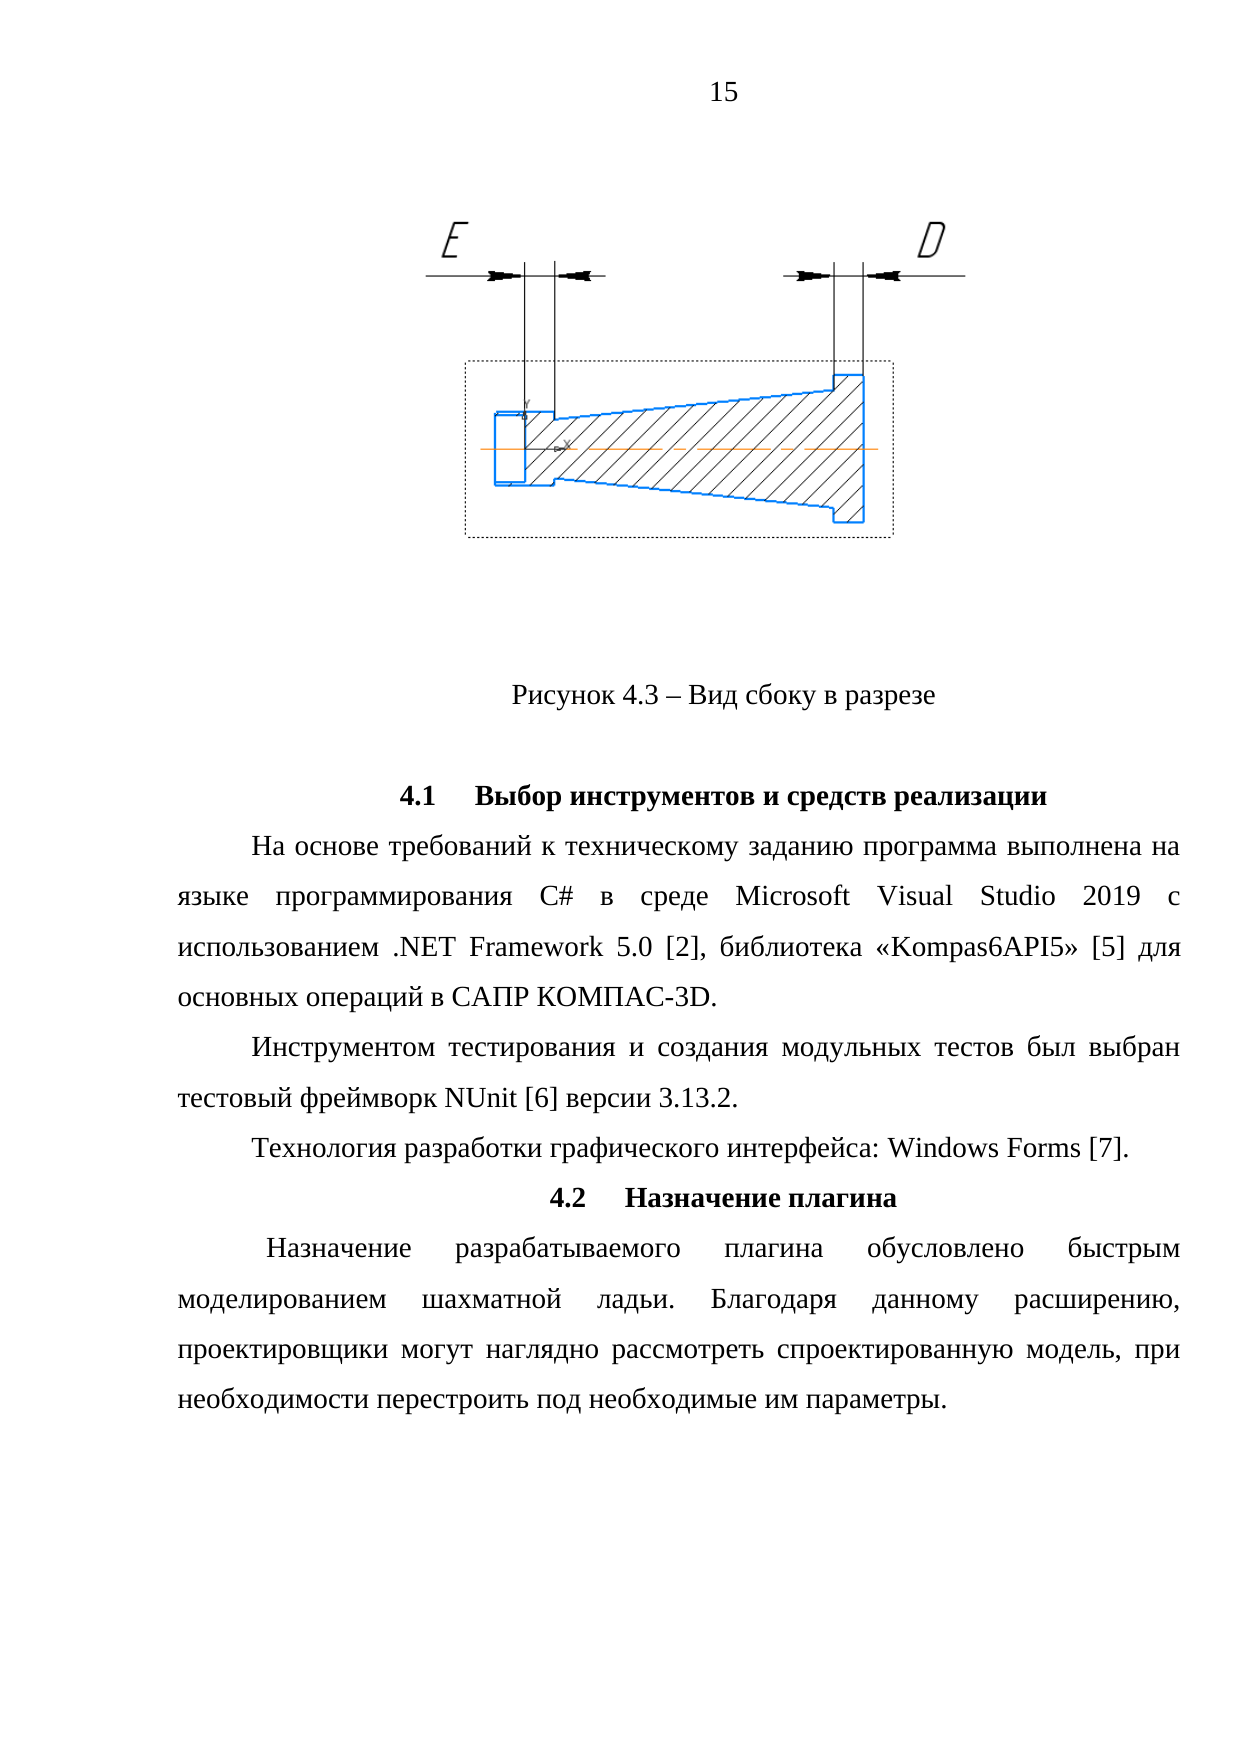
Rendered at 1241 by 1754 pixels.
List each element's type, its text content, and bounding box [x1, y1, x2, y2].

text На основе требований к техническому заданию программа выполнена на языке программирования C# в среде Microsoft Visual Studio 2019 с использованием .NET Framework 5.0 [2], библиотека «Kompas6API5» [5] для основных операций в САПР КОМПАС-3D. [177, 828, 1181, 1013]
text Технология разработки графического интерфейса: Windows Forms [7]. [177, 1130, 1181, 1163]
text Назначение разрабатываемого плагина обусловлено быстрым моделированием шахматной ладьи. Благодаря данному расширению, проектировщики могут наглядно рассмотреть спроектированную модель, при необходимости перестроить под необходимые им параметры. [177, 1231, 1181, 1415]
subtitle Назначение плагина [266, 1180, 1181, 1214]
text Рисунок 4.3 – Вид сбоку в разрезе [177, 677, 1181, 711]
subtitle Выбор инструментов и средств реализации [266, 778, 1181, 811]
text Инструментом тестирования и создания модульных тестов был выбран тестовый фреймворк NUnit [6] версии 3.13.2. [177, 1029, 1181, 1113]
picture [323, 118, 1124, 661]
